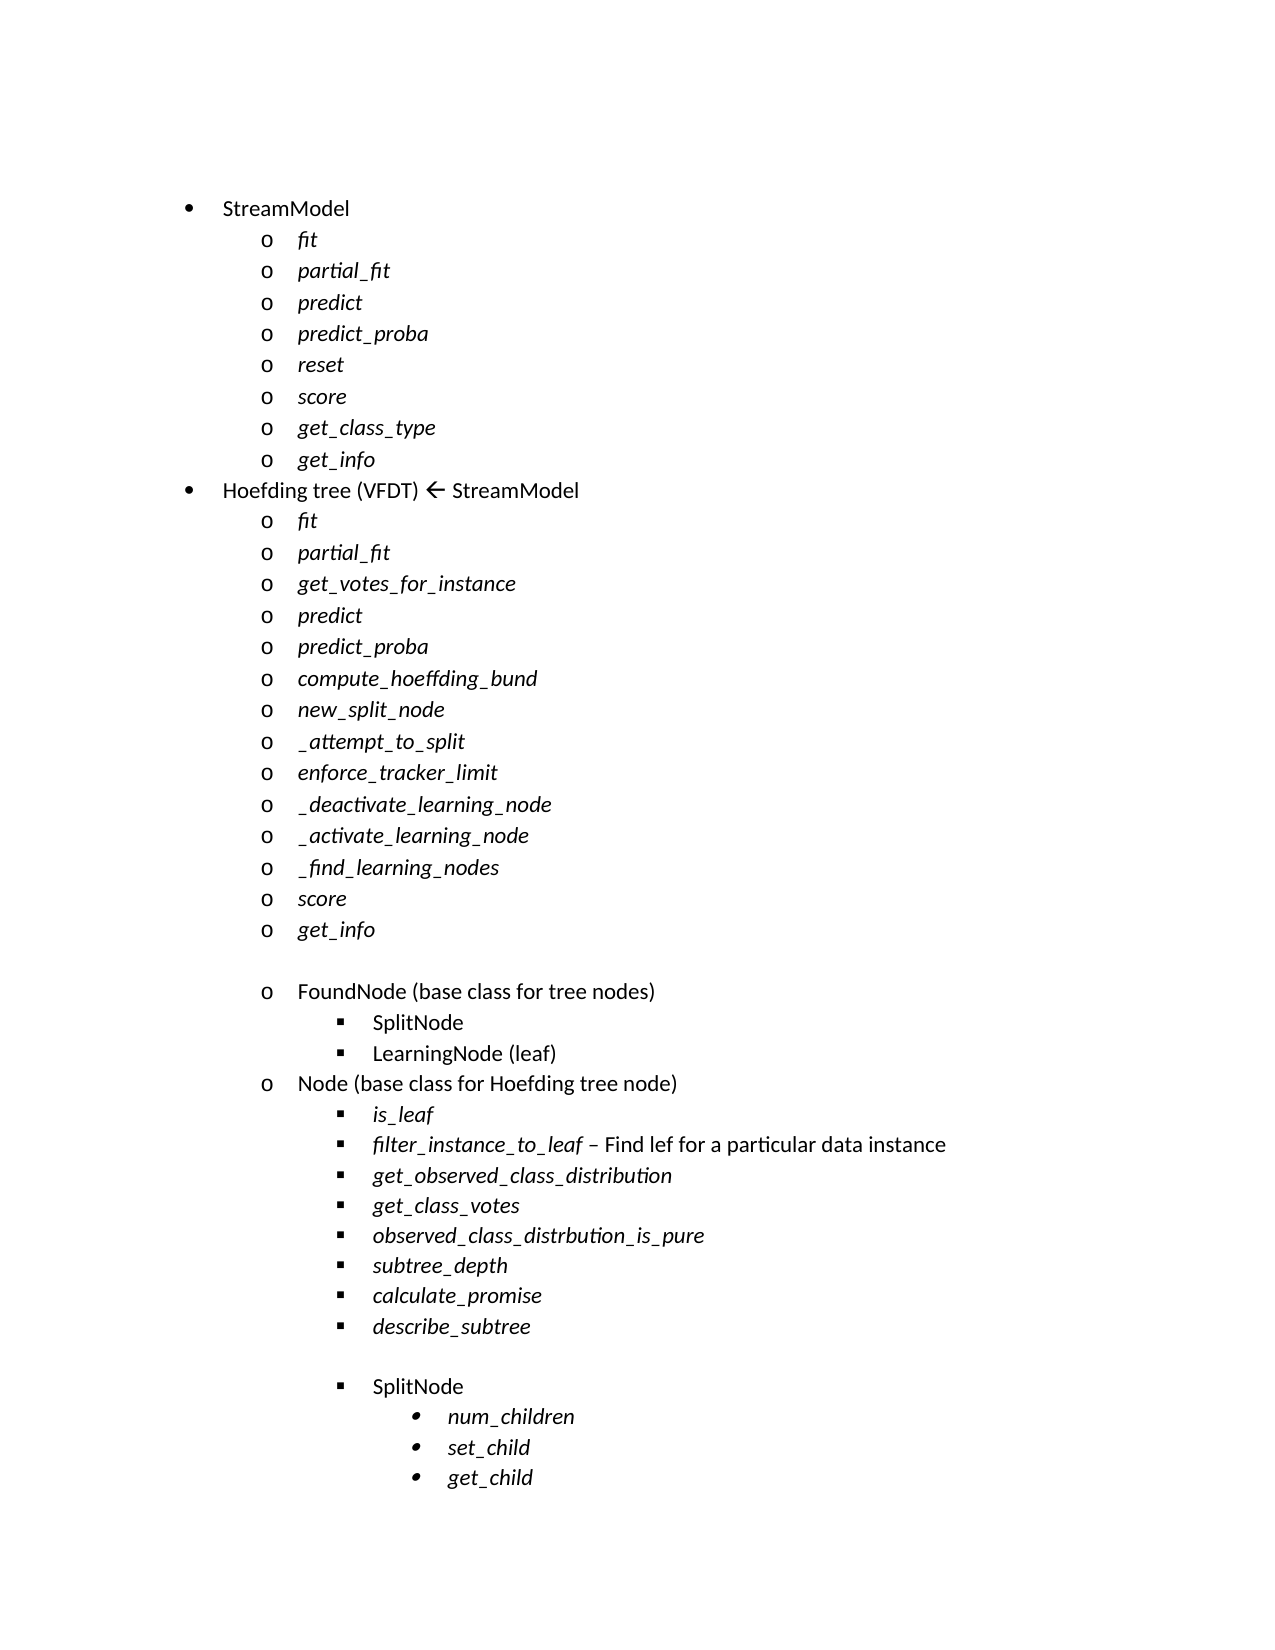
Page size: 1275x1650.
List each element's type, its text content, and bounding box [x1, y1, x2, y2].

list predict_proba [260, 632, 1127, 662]
list SplitNode [335, 1008, 1127, 1037]
list reset [260, 351, 1127, 380]
list get_class_type [260, 413, 1127, 443]
list get_info [260, 445, 1127, 474]
list predict [260, 601, 1127, 630]
list predict [260, 288, 1127, 317]
list LearningNode (leaf) [335, 1039, 1127, 1067]
list _deactivate_learning_node [260, 790, 1127, 819]
list is_leaf [335, 1100, 1127, 1128]
list partial_fit [260, 256, 1127, 285]
list _attempt_to_split [260, 727, 1127, 756]
list FoundNode (base class for tree nodes) [260, 977, 1127, 1006]
list get_class_votes [335, 1191, 1127, 1219]
list Hoefding tree (VFDT) StreamModel [185, 476, 1127, 504]
list filter_instance_to_leaf – Find lef for a particular data instance [335, 1131, 1127, 1159]
list _activate_learning_node [260, 821, 1127, 850]
list Node (base class for Hoefding tree node) [260, 1069, 1127, 1098]
list get_votes_for_instance [260, 569, 1127, 599]
list subtree_depth [335, 1251, 1127, 1279]
list enforce_tracker_limit [260, 758, 1127, 787]
list get_info [260, 916, 1127, 975]
list get_child [410, 1463, 1127, 1491]
list describe_subtree [335, 1312, 1127, 1370]
list score [260, 382, 1127, 411]
list StreamModel [185, 194, 1127, 222]
list fit [260, 507, 1127, 536]
list observed_class_distrbution_is_pure [335, 1221, 1127, 1249]
list set_child [410, 1433, 1127, 1461]
list predict_proba [260, 319, 1127, 348]
list _find_learning_nodes [260, 853, 1127, 882]
list fit [260, 225, 1127, 254]
list get_observed_class_distribution [335, 1161, 1127, 1189]
list calculate_promise [335, 1282, 1127, 1310]
list compute_hoeffding_bund [260, 664, 1127, 693]
list new_split_node [260, 695, 1127, 724]
list score [260, 884, 1127, 913]
list partial_fit [260, 538, 1127, 567]
list num_children [410, 1402, 1127, 1431]
list SplitNode [335, 1372, 1127, 1400]
